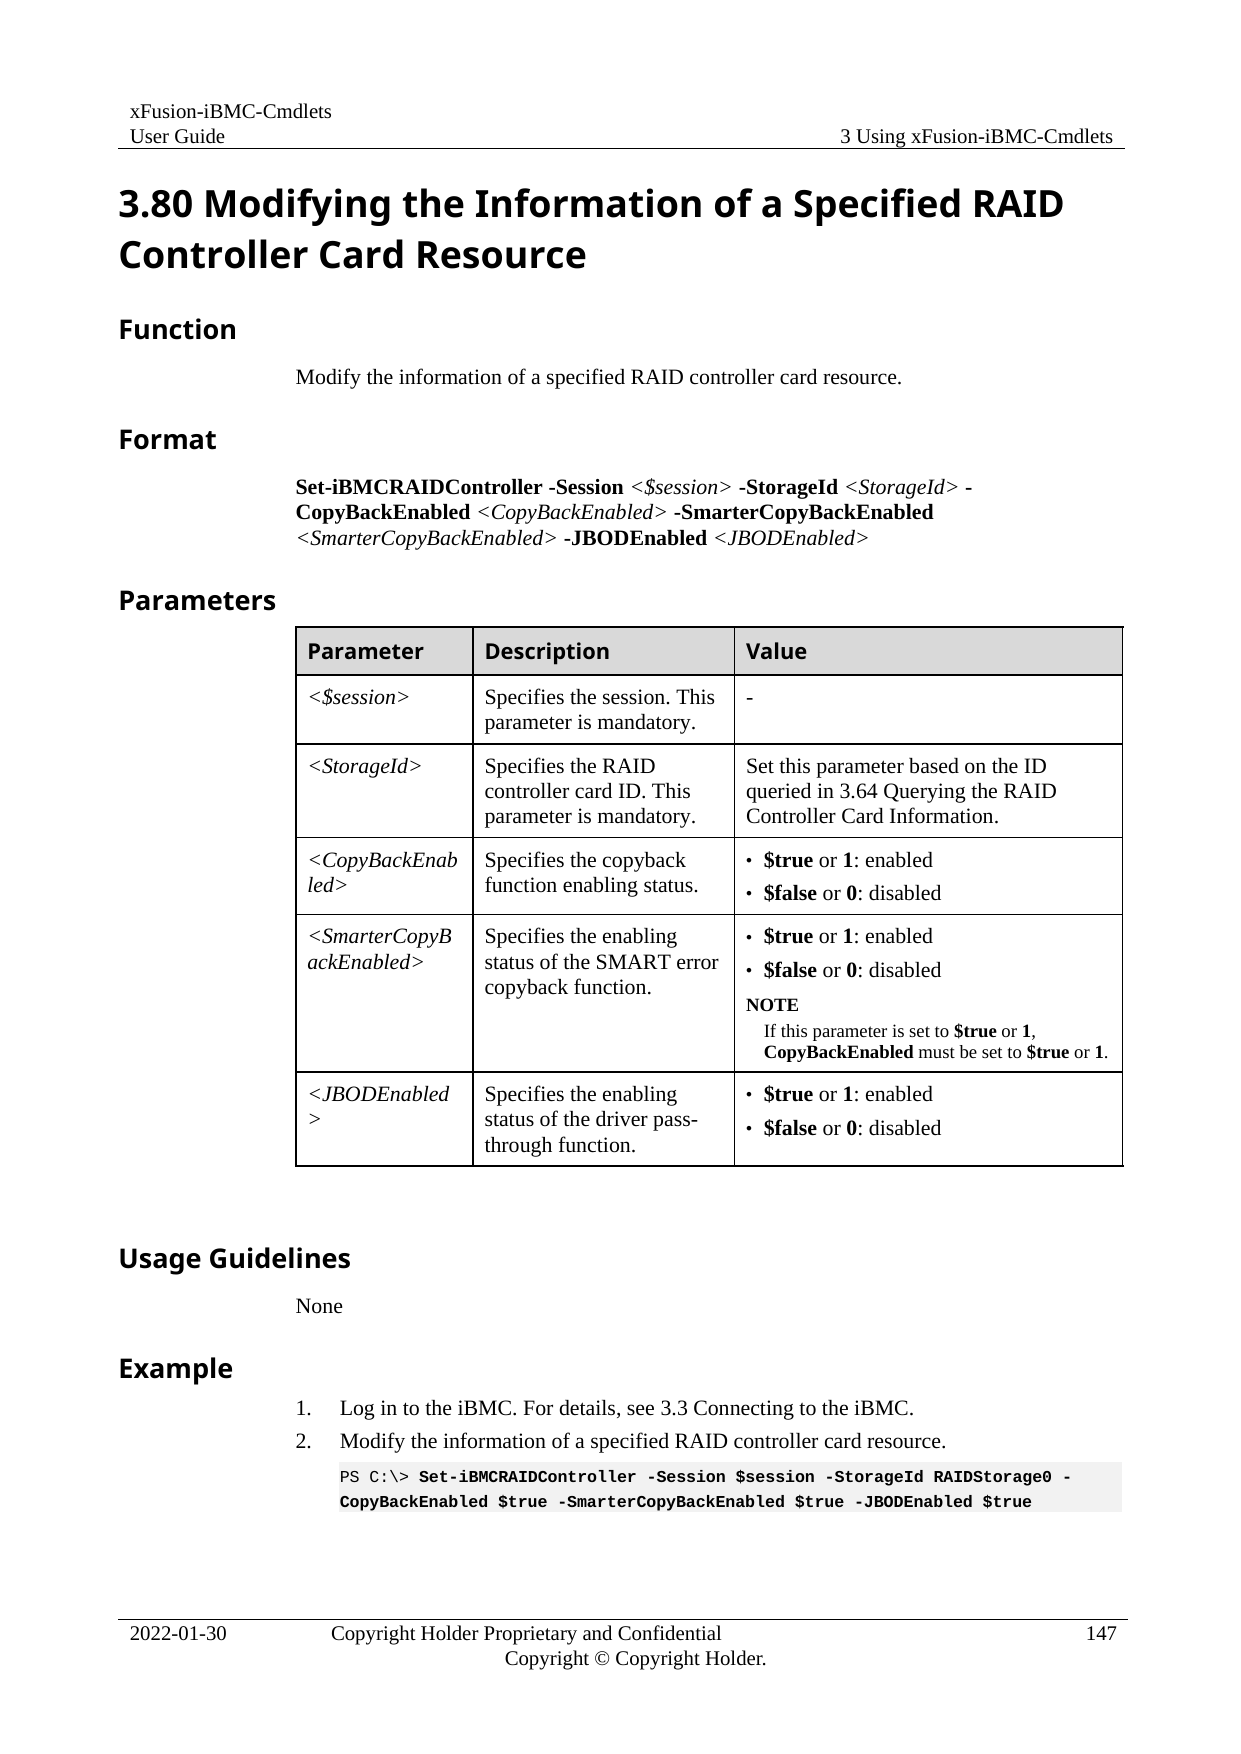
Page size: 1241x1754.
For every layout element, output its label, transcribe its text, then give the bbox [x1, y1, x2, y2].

text Function [118, 311, 1122, 347]
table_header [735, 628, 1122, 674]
text Format [118, 421, 1122, 457]
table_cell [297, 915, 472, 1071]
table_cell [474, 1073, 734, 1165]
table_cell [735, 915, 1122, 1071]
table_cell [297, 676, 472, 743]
subtitle Modifying the Information of a Specified RAID Controller Card Resource [118, 177, 1122, 279]
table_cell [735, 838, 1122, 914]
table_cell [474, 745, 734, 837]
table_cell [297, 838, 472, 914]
text Set-iBMCRAIDController -Session <$session> -StorageId <StorageId> -CopyBackEnabled <CopyBackEnabled> -SmarterCopyBackEnabled <SmarterCopyBackEnabled> -JBODEnabled <JBODEnabled> [295, 474, 1122, 550]
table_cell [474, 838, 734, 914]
text Example [118, 1350, 1122, 1387]
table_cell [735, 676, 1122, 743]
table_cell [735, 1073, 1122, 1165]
list Log in to the iBMC. For details, see 3.3 Connecting to the iBMC. [295, 1395, 1122, 1420]
text Parameters [118, 581, 1122, 618]
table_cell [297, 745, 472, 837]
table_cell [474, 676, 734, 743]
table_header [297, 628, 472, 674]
list PS C:\> Set-iBMCRAIDController -Session $session -StorageId RAIDStorage0 -CopyBackEnabled $true -SmarterCopyBackEnabled $true -JBODEnabled $true [339, 1462, 1122, 1512]
text Usage Guidelines [118, 1240, 1122, 1277]
text None [295, 1293, 1122, 1318]
list Modify the information of a specified RAID controller card resource. [295, 1428, 1122, 1454]
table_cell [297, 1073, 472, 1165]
text Modify the information of a specified RAID controller card resource. [295, 364, 1122, 389]
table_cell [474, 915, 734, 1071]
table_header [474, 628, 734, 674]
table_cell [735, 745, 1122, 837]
